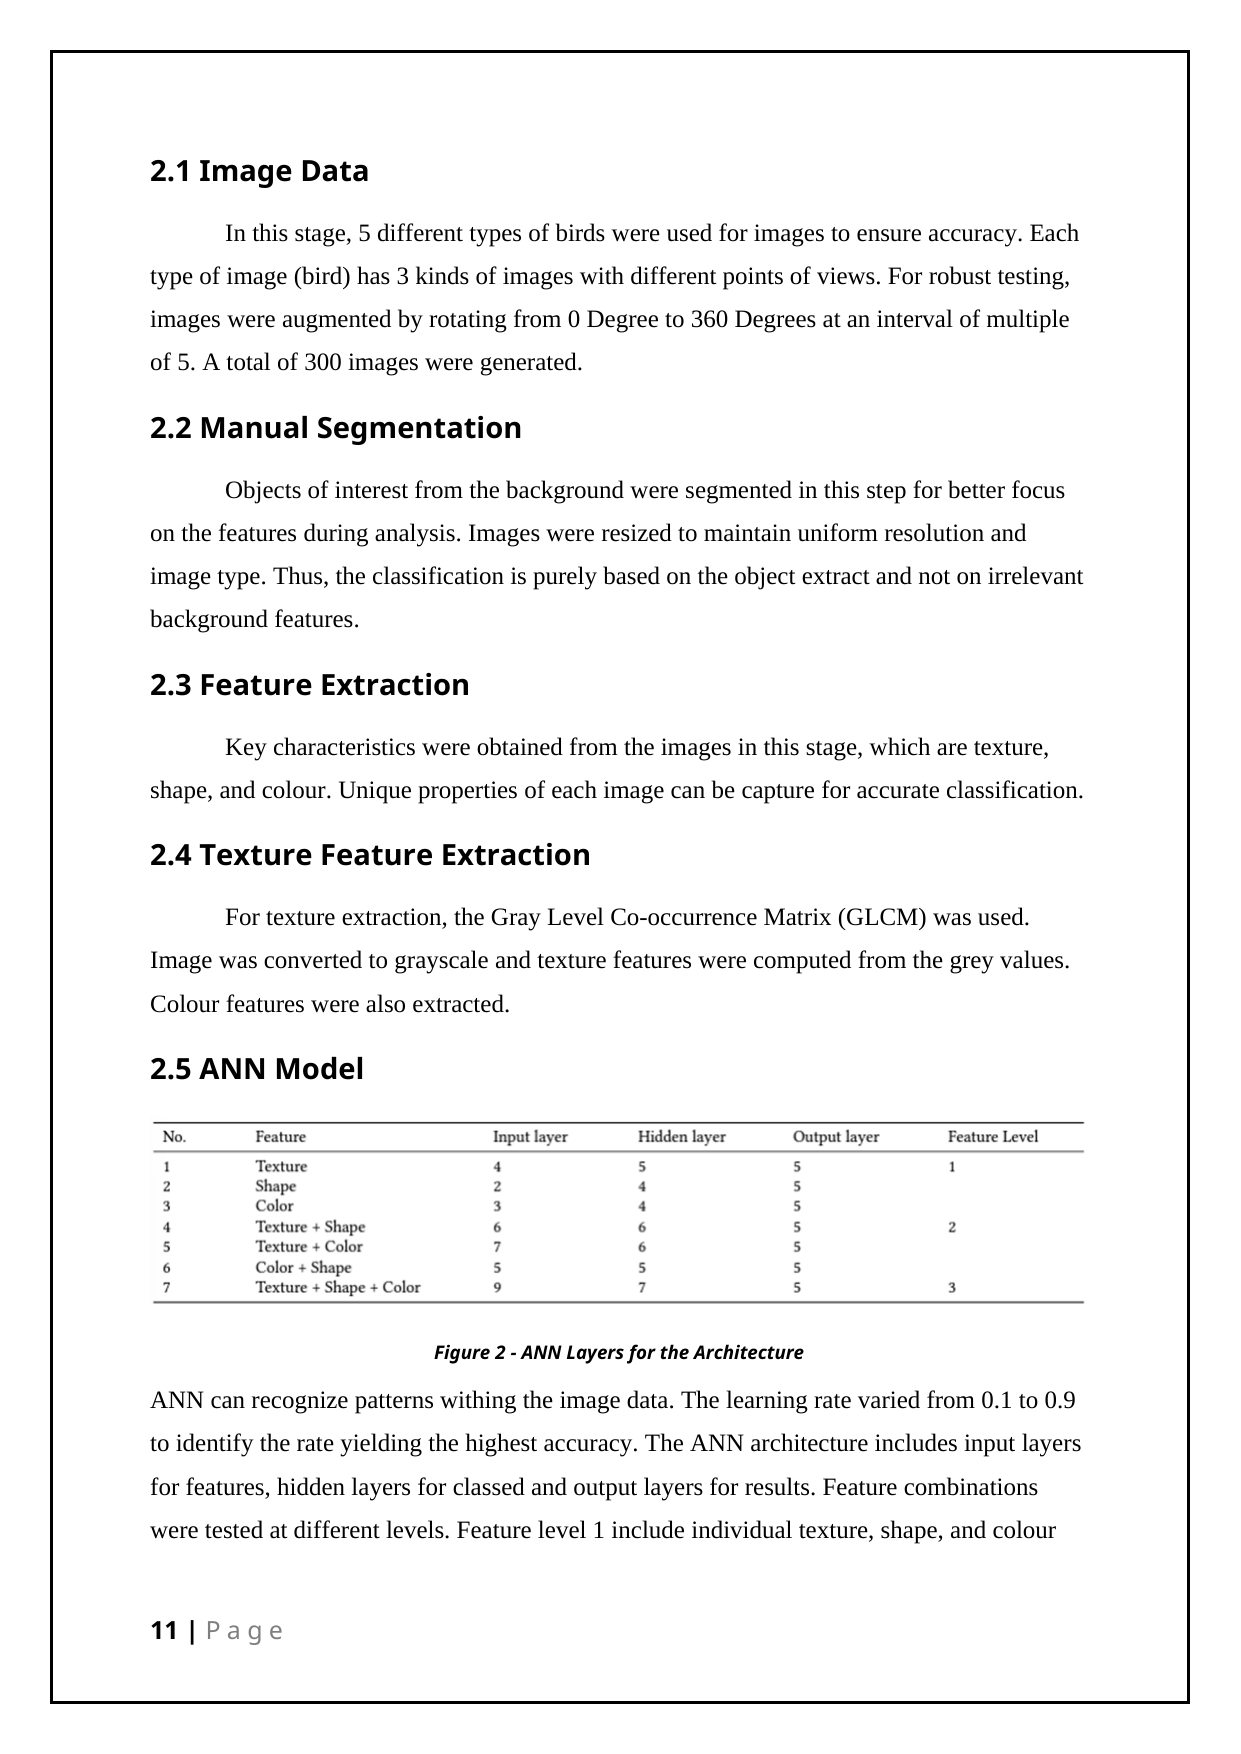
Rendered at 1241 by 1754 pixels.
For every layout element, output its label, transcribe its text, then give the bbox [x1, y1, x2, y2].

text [150, 1385, 1090, 1543]
picture [150, 1116, 1091, 1306]
text In this stage, 5 different types of birds were used for images to ensure accuracy. Each type of image (bird) has 3 kinds of images with different points of views. For robust testing, images were augmented by rotating from 0 Degree to 360 Degrees at an interval of multiple of 5. A total of 300 images were generated. [150, 218, 1090, 376]
subtitle 2.4 Texture Feature Extraction [150, 835, 1090, 874]
text For texture extraction, the Gray Level Co-occurrence Matrix (GLCM) was used. Image was converted to grayscale and texture features were computed from the grey values. Colour features were also extracted. [150, 902, 1090, 1017]
subtitle 2.1 Image Data [150, 150, 1090, 190]
subtitle 2.3 Feature Extraction [150, 664, 1090, 704]
text Key characteristics were obtained from the images in this stage, which are texture, shape, and colour. Unique properties of each image can be capture for accurate classification. [150, 732, 1090, 804]
subtitle 2.2 Manual Segmentation [150, 407, 1090, 447]
subtitle 2.5 ANN Model [150, 1048, 1090, 1088]
text Objects of interest from the background were segmented in this step for better focus on the features during analysis. Images were resized to maintain uniform resolution and image type. Thus, the classification is purely based on the object extract and not on irrelevant background features. [150, 475, 1090, 633]
